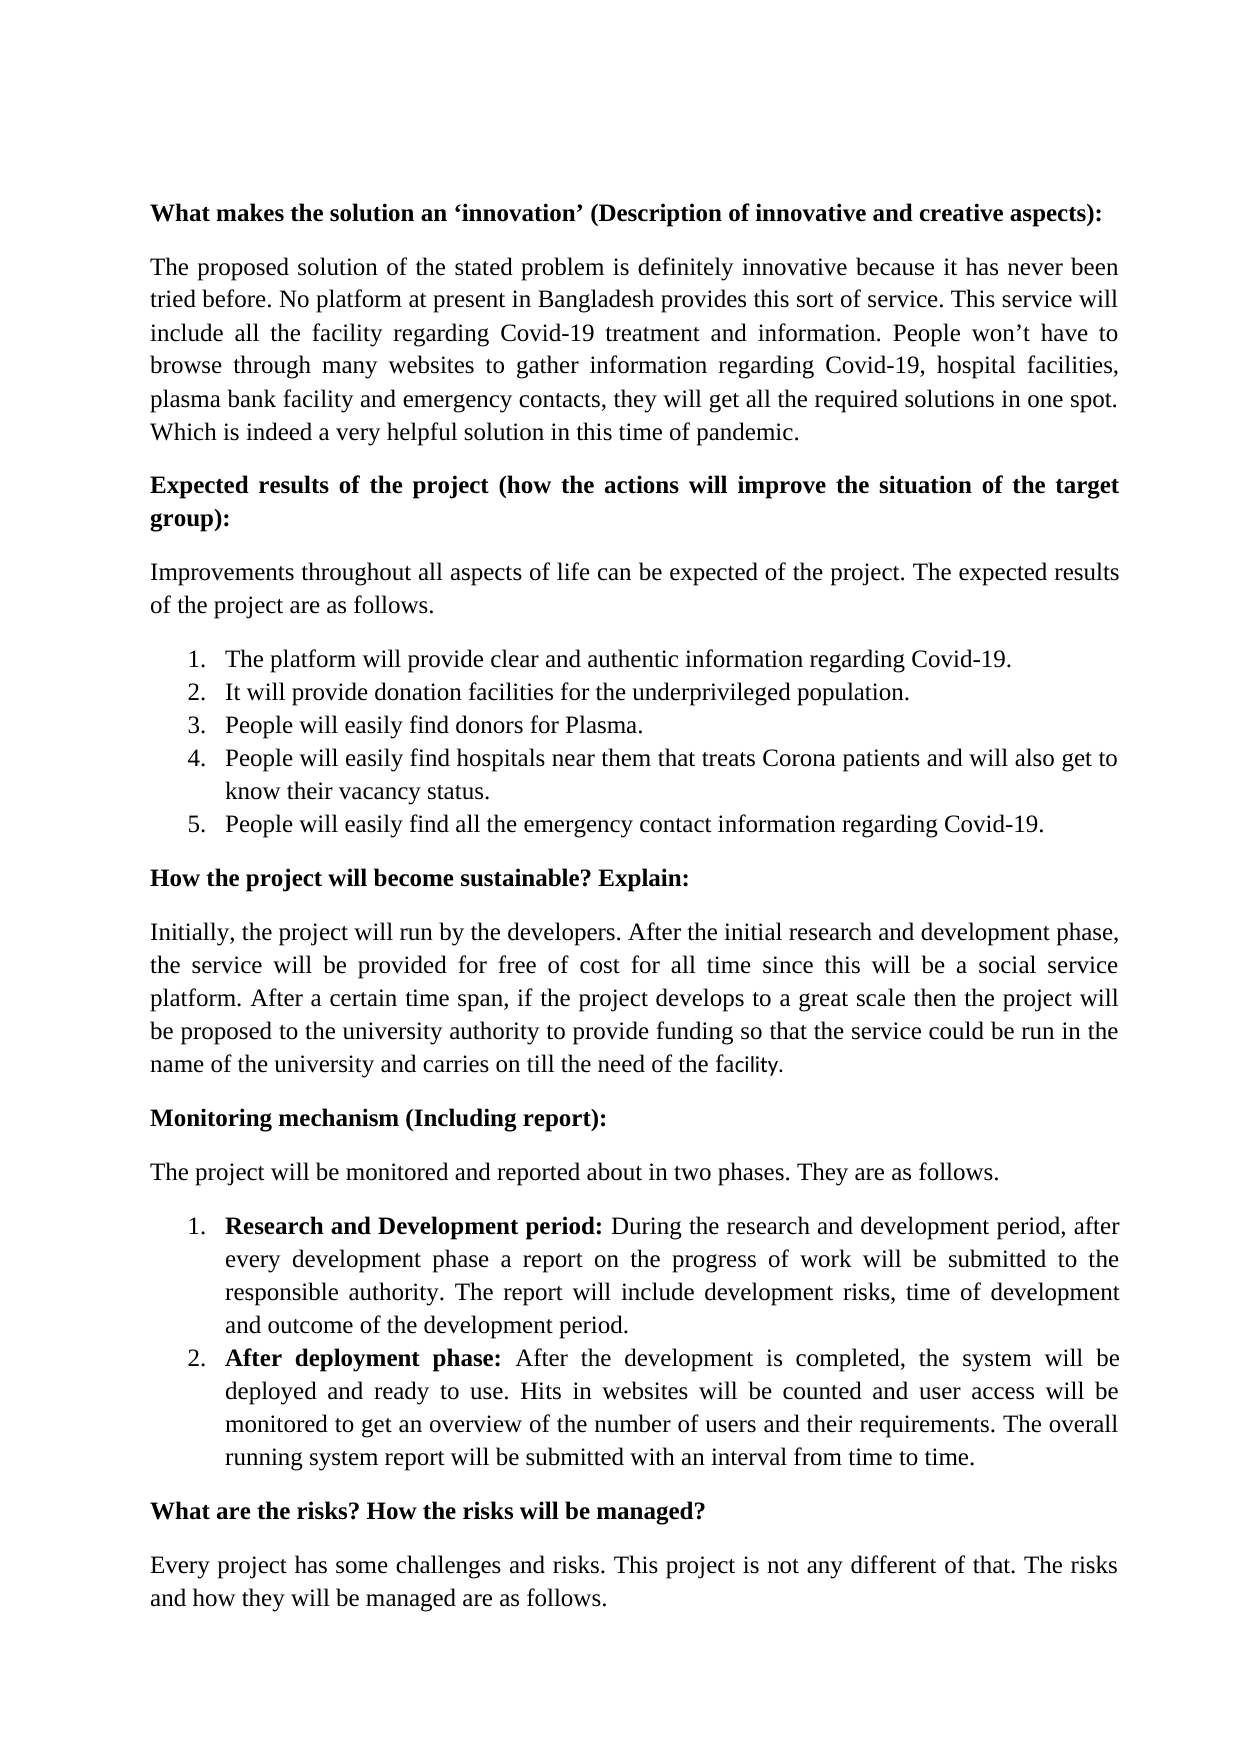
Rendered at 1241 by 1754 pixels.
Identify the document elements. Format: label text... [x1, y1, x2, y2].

list The platform will provide clear and authentic information regarding Covid-19. [187, 644, 1120, 673]
list After deployment phase: After the development is completed, the system will be deployed and ready to use. Hits in websites will be counted and user access will be monitored to get an overview of the number of users and their requirements. The overall running system report will be submitted with an interval from time to time. [187, 1343, 1120, 1471]
list People will easily find hospitals near them that treats Corona patients and will also get to know their vacancy status. [187, 743, 1120, 805]
text What makes the solution an ‘innovation’ (Description of innovative and creative aspects): [150, 198, 1120, 226]
text How the project will become sustainable? Explain: [150, 863, 1120, 892]
text What are the risks? How the risks will be managed? [150, 1496, 1120, 1525]
list Research and Development period: During the research and development period, after every development phase a report on the progress of work will be submitted to the responsible authority. The report will include development risks, time of development and outcome of the development period. [187, 1211, 1120, 1339]
text The project will be monitored and reported about in two phases. They are as follows. [150, 1157, 1120, 1186]
text Improvements throughout all aspects of life can be expected of the project. The expected results of the project are as follows. [150, 557, 1120, 619]
list It will provide donation facilities for the underprivileged population. [187, 677, 1120, 706]
text Every project has some challenges and risks. This project is not any different of that. The risks and how they will be managed are as follows. [150, 1550, 1120, 1612]
text The proposed solution of the stated problem is definitely innovative because it has never been tried before. No platform at present in Bangladesh provides this sort of service. This service will include all the facility regarding Covid-19 treatment and information. People won’t have to browse through many websites to gather information regarding Covid-19, hospital facilities, plasma bank facility and emergency contacts, they will get all the required solutions in one spot. Which is indeed a very helpful solution in this time of pandemic. [150, 252, 1120, 445]
list People will easily find donors for Plasma. [187, 710, 1120, 739]
text Expected results of the project (how the actions will improve the situation of the target group): [150, 471, 1120, 532]
text Monitoring mechanism (Including report): [150, 1103, 1120, 1132]
text Initially, the project will run by the developers. After the initial research and development phase, the service will be provided for free of cost for all time since this will be a social service platform. After a certain time span, if the project develops to a great scale then the project will be proposed to the university authority to provide funding so that the service could be run in the name of the university and carries on till the need of the facility. [150, 917, 1120, 1078]
list People will easily find all the emergency contact information regarding Covid-19. [187, 809, 1120, 838]
